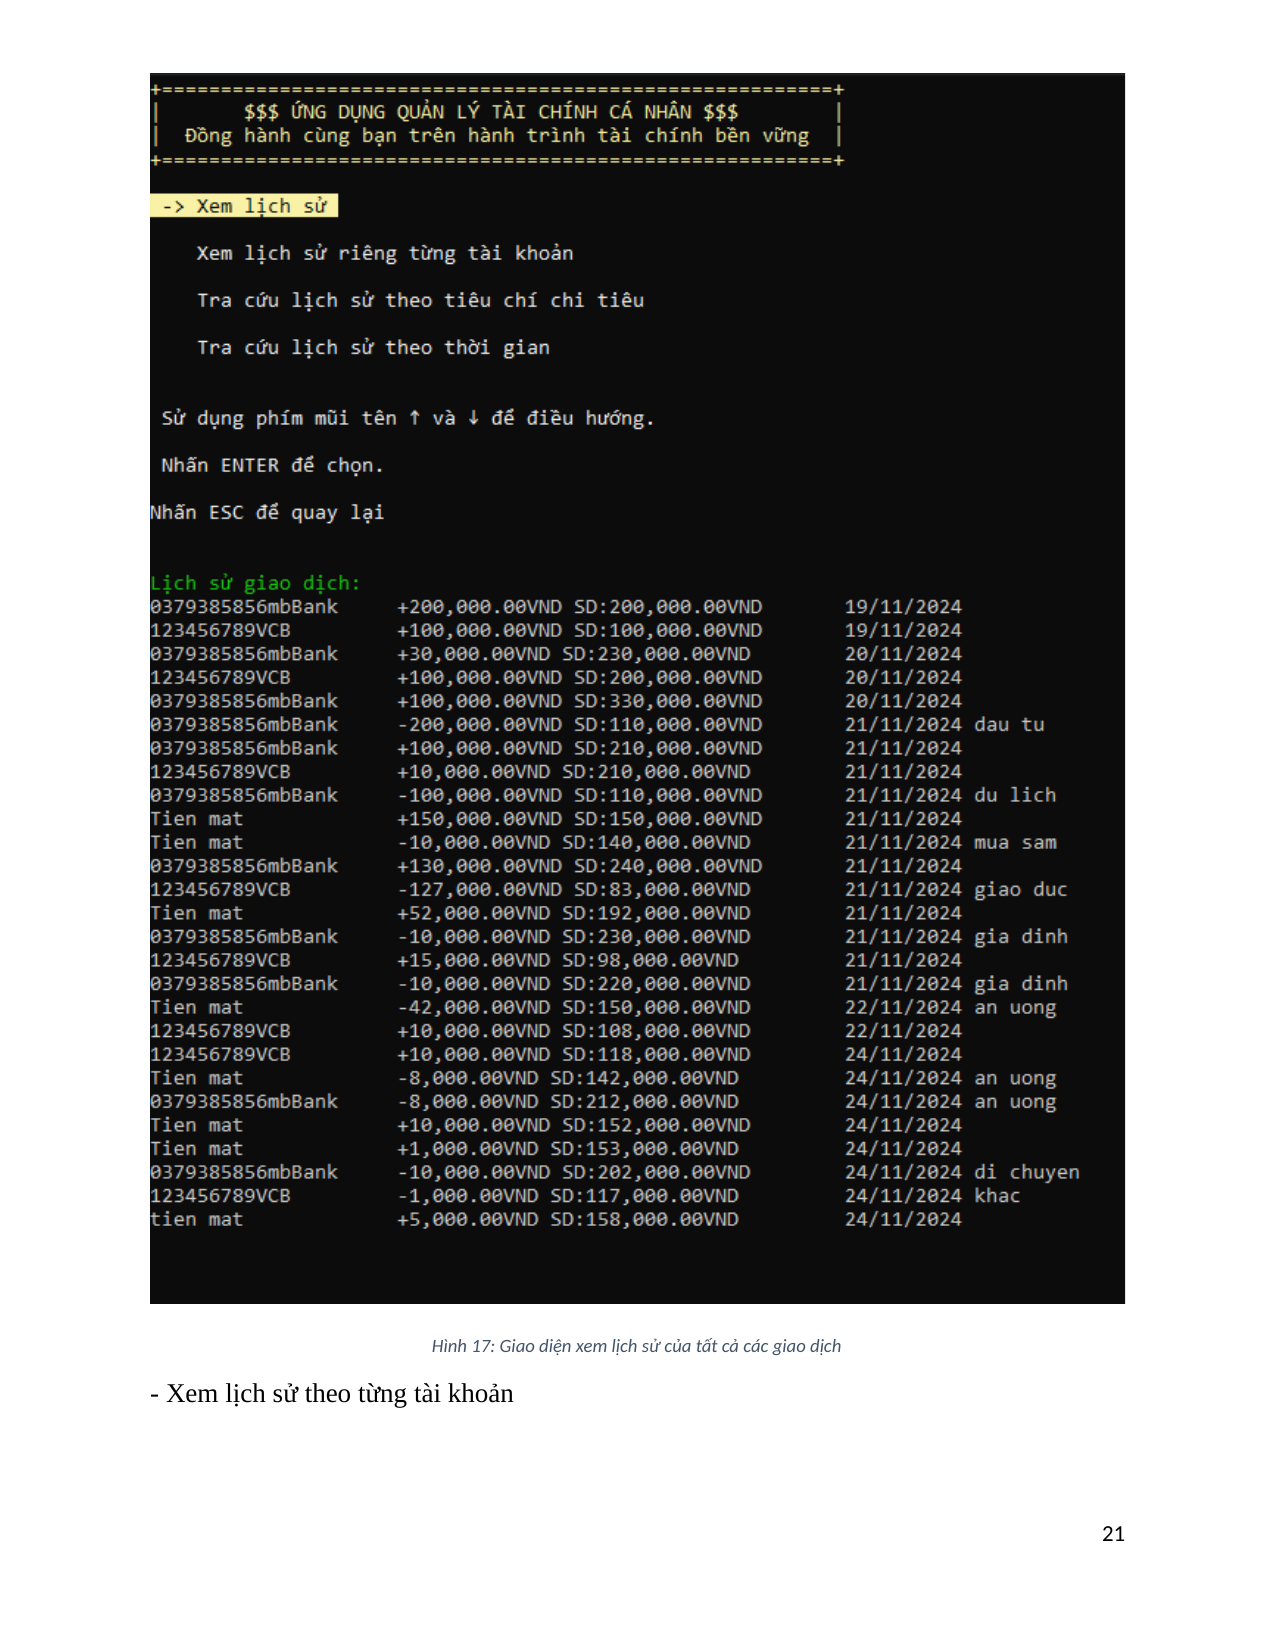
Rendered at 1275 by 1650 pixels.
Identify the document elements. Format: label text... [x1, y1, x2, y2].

text - Xem lịch sử theo từng tài khoản [150, 1378, 1125, 1409]
picture [150, 73, 1125, 1304]
